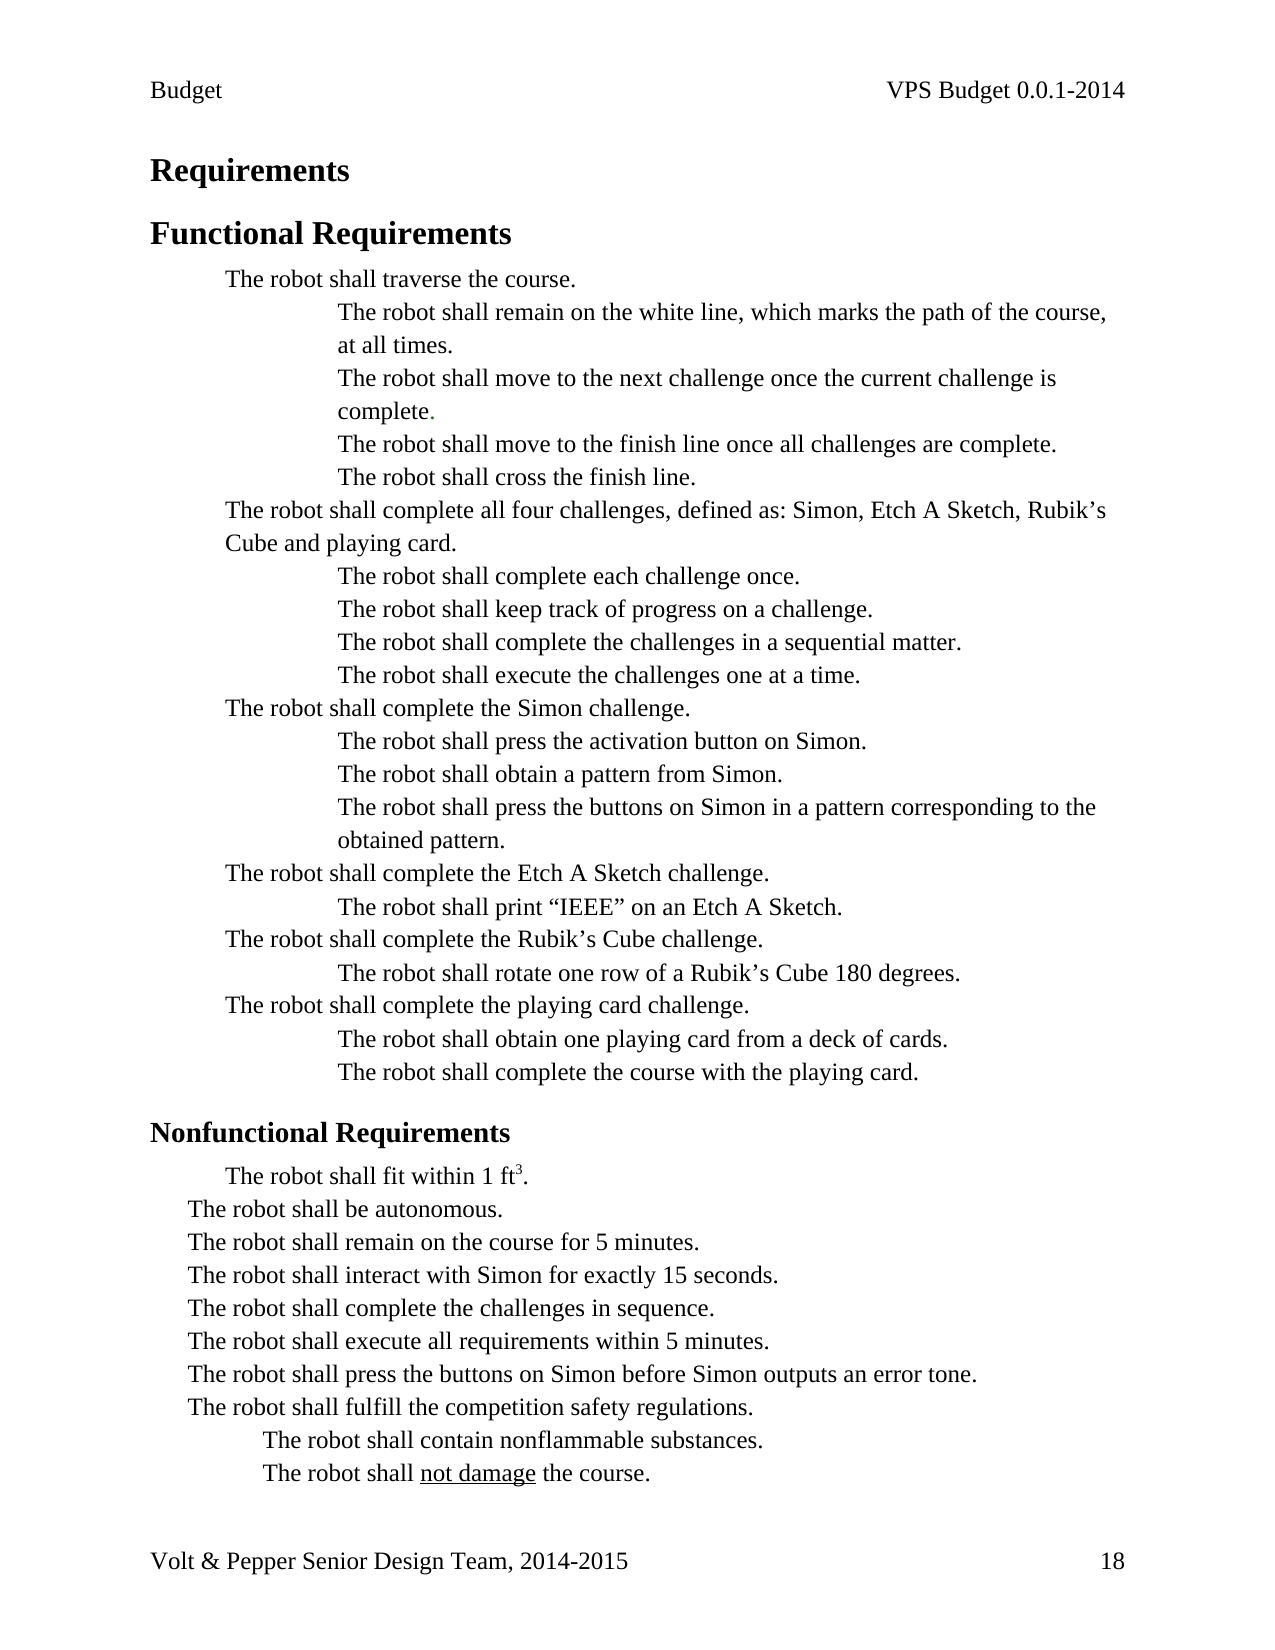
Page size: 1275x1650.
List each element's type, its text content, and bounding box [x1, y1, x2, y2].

list The robot shall not damage the course. [262, 1458, 1125, 1487]
list The robot shall complete the course with the playing card. [337, 1057, 1125, 1085]
list The robot shall print “IEEE” on an Etch A Sketch. [337, 892, 1125, 920]
list The robot shall rotate one row of a Rubik’s Cube 180 degrees. [337, 958, 1125, 986]
list The robot shall contain nonflammable substances. [262, 1425, 1125, 1454]
list The robot shall press the activation button on Simon. [337, 726, 1125, 755]
list The robot shall complete the challenges in a sequential matter. [337, 627, 1125, 656]
list The robot shall remain on the course for 5 minutes. [187, 1227, 1125, 1256]
list The robot shall be autonomous. [187, 1194, 1125, 1222]
list The robot shall obtain a pattern from Simon. [337, 759, 1125, 788]
subtitle Requirements [150, 150, 1125, 188]
subtitle Nonfunctional Requirements [150, 1115, 1125, 1148]
list The robot shall cross the finish line. [337, 462, 1125, 491]
list The robot shall execute the challenges one at a time. [337, 660, 1125, 689]
list The robot shall fit within 1 ft3. [225, 1161, 1125, 1189]
list The robot shall press the buttons on Simon in a pattern corresponding to the obtained pattern. [337, 792, 1125, 854]
list The robot shall complete the challenges in sequence. [187, 1293, 1125, 1322]
list The robot shall traverse the course. [225, 264, 1125, 293]
list The robot shall complete the Rubik’s Cube challenge. [225, 924, 1125, 953]
list The robot shall remain on the white line, which marks the path of the course, at all times. [337, 297, 1125, 359]
list The robot shall interact with Simon for exactly 15 seconds. [187, 1260, 1125, 1288]
list The robot shall fulfill the competition safety regulations. [187, 1392, 1125, 1421]
list The robot shall complete the Simon challenge. [225, 693, 1125, 722]
list The robot shall obtain one playing card from a deck of cards. [337, 1024, 1125, 1052]
list The robot shall complete the playing card challenge. [225, 991, 1125, 1019]
list The robot shall press the buttons on Simon before Simon outputs an error tone. [187, 1359, 1125, 1388]
list The robot shall keep track of progress on a challenge. [337, 594, 1125, 623]
list The robot shall complete the Etch A Sketch challenge. [225, 858, 1125, 887]
list The robot shall move to the next challenge once the current challenge is complete. [337, 363, 1125, 425]
list The robot shall execute all requirements within 5 minutes. [187, 1326, 1125, 1354]
list The robot shall complete all four challenges, defined as: Simon, Etch A Sketch, Rubik’s Cube and playing card. [225, 495, 1125, 557]
subtitle Functional Requirements [150, 213, 1125, 252]
list The robot shall move to the finish line once all challenges are complete. [337, 429, 1125, 458]
list The robot shall complete each challenge once. [337, 561, 1125, 590]
